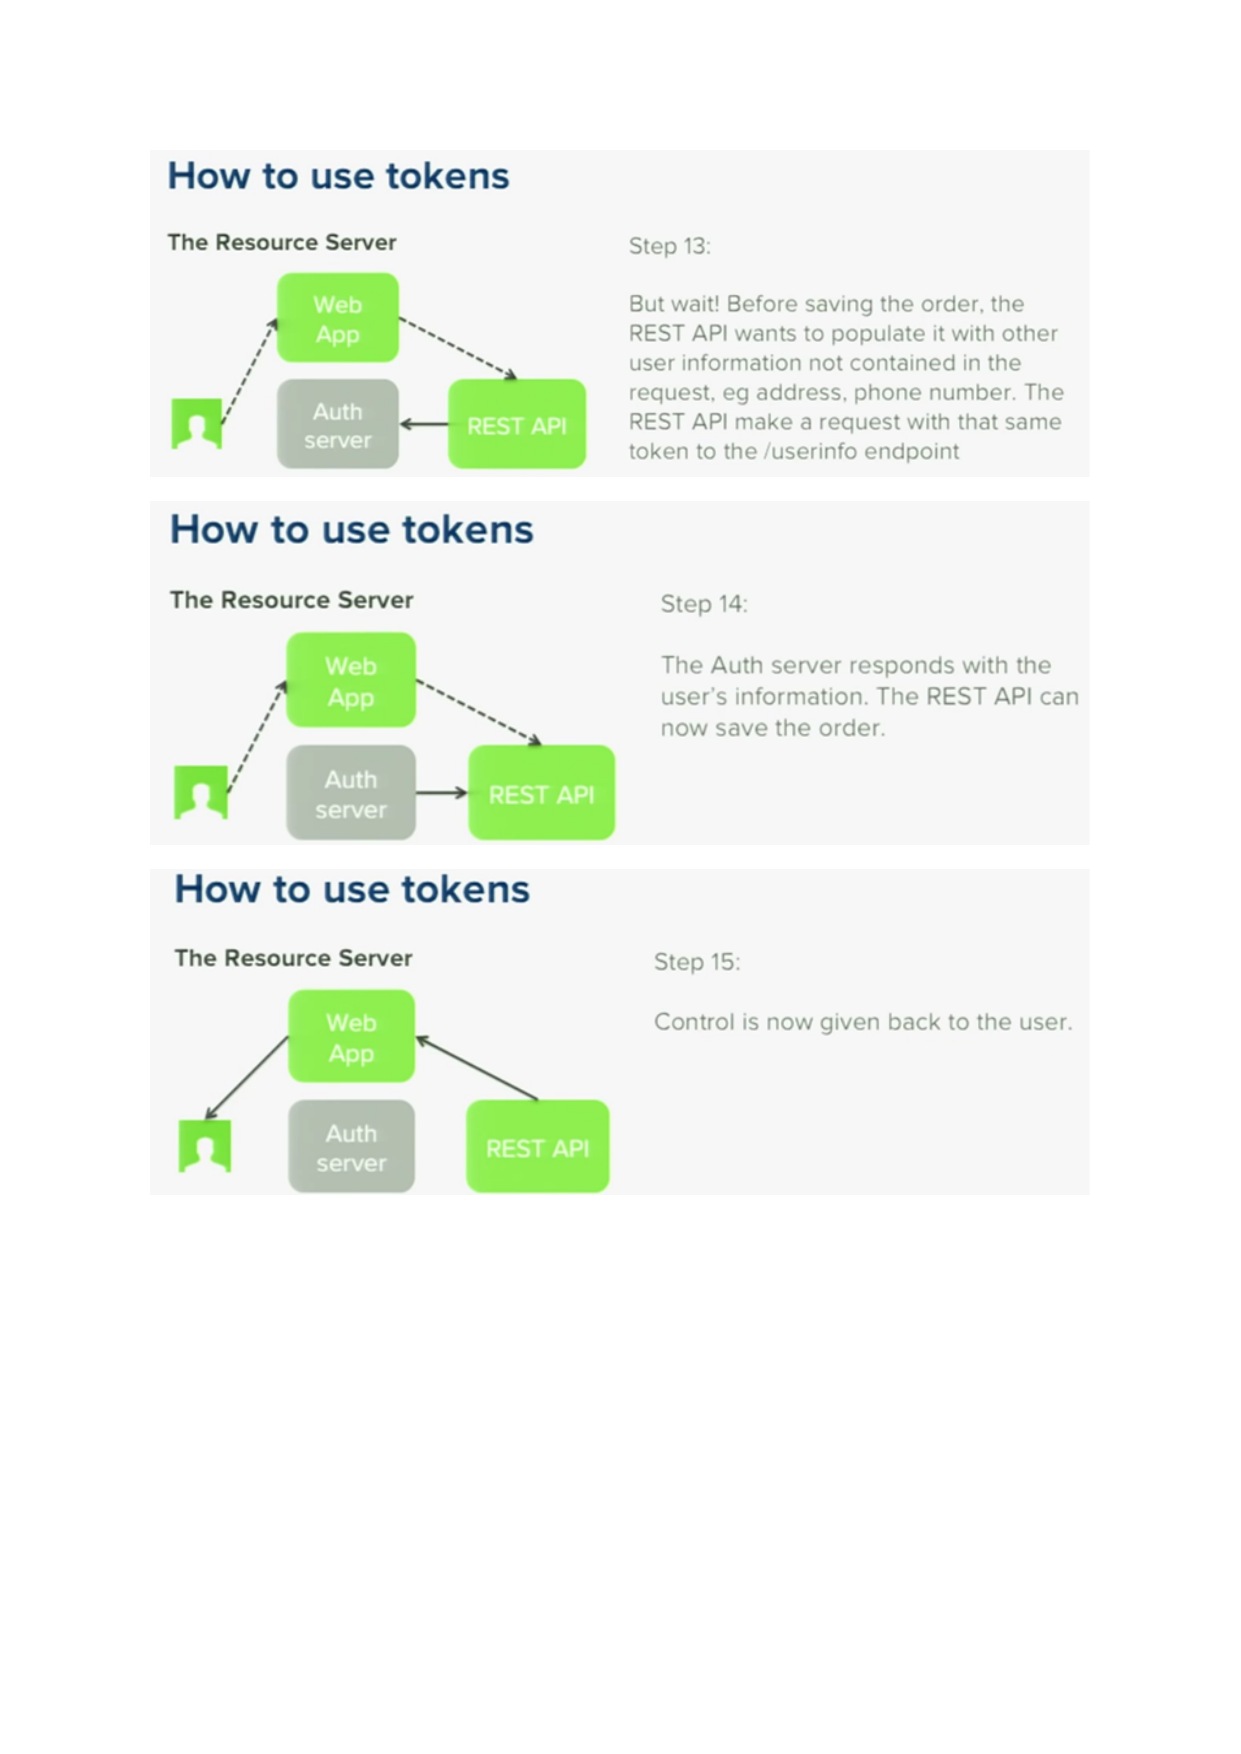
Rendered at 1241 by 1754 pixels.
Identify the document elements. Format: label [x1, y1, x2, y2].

picture [150, 869, 1090, 1195]
picture [150, 150, 1090, 477]
picture [150, 501, 1090, 845]
